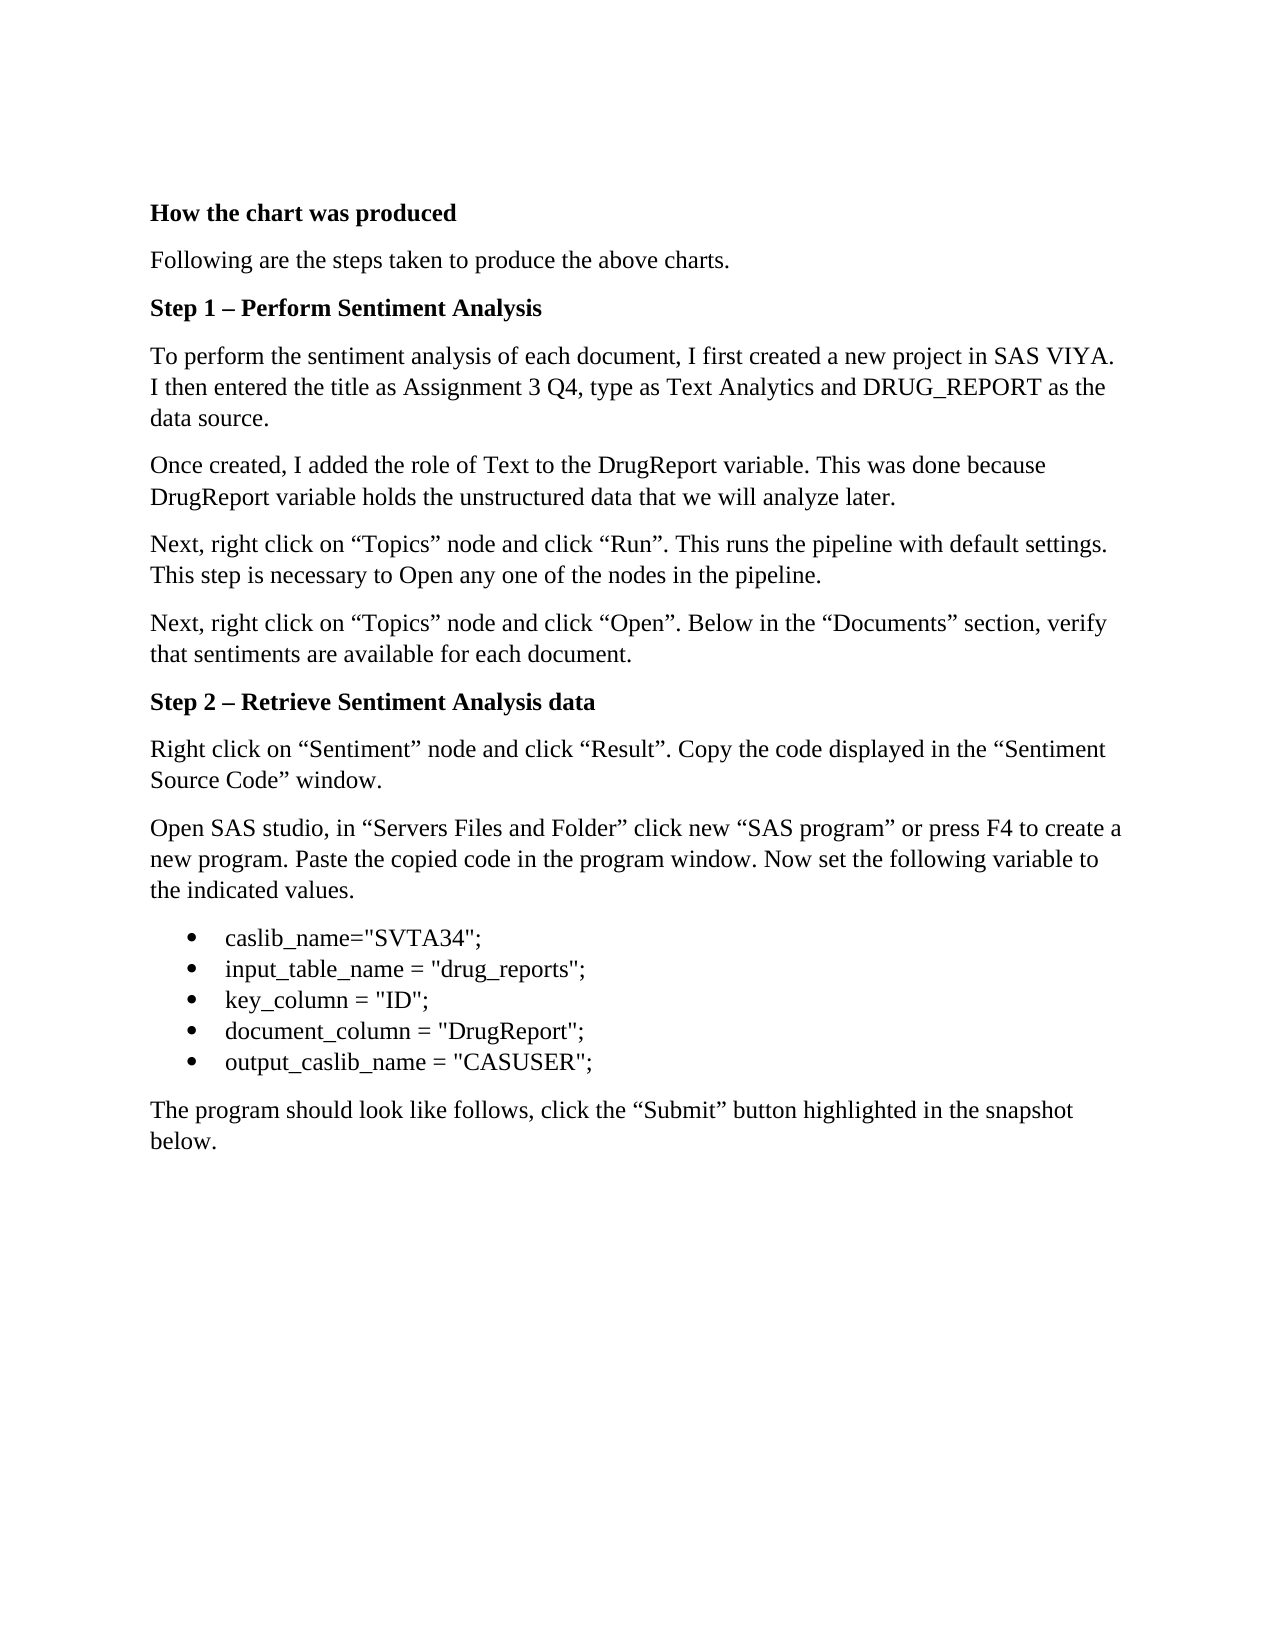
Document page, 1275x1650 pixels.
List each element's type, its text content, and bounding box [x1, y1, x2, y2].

text Following are the steps taken to produce the above charts. [150, 245, 1125, 274]
text Next, right click on “Topics” node and click “Run”. This runs the pipeline with default settings. This step is necessary to Open any one of the nodes in the pipeline. [150, 529, 1125, 589]
text How the chart was produced [150, 198, 1125, 226]
text Open SAS studio, in “Servers Files and Folder” click new “SAS program” or press F4 to create a new program. Paste the copied code in the program window. Now set the following variable to the indicated values. [150, 813, 1125, 904]
text Next, right click on “Topics” node and click “Open”. Below in the “Documents” section, verify that sentiments are available for each document. [150, 608, 1125, 668]
text Right click on “Sentiment” node and click “Result”. Copy the code displayed in the “Sentiment Source Code” window. [150, 734, 1125, 794]
list output_caslib_name = "CASUSER"; [187, 1047, 1125, 1076]
text Once created, I added the role of Text to the DrugReport variable. This was done because DrugReport variable holds the unstructured data that we will analyze later. [150, 451, 1125, 510]
text Step 2 – Retrieve Sentiment Analysis data [150, 687, 1125, 716]
text Step 1 – Perform Sentiment Analysis [150, 293, 1125, 322]
list caslib_name="SVTA34"; [187, 923, 1125, 952]
list input_table_name = "drug_reports"; [187, 954, 1125, 983]
list key_column = "ID"; [187, 985, 1125, 1014]
text The program should look like follows, click the “Submit” button highlighted in the snapshot below. [150, 1095, 1125, 1155]
text To perform the sentiment analysis of each document, I first created a new project in SAS VIYA. I then entered the title as Assignment 3 Q4, type as Text Analytics and DRUG_REPORT as the data source. [150, 341, 1125, 432]
list document_column = "DrugReport"; [187, 1016, 1125, 1045]
